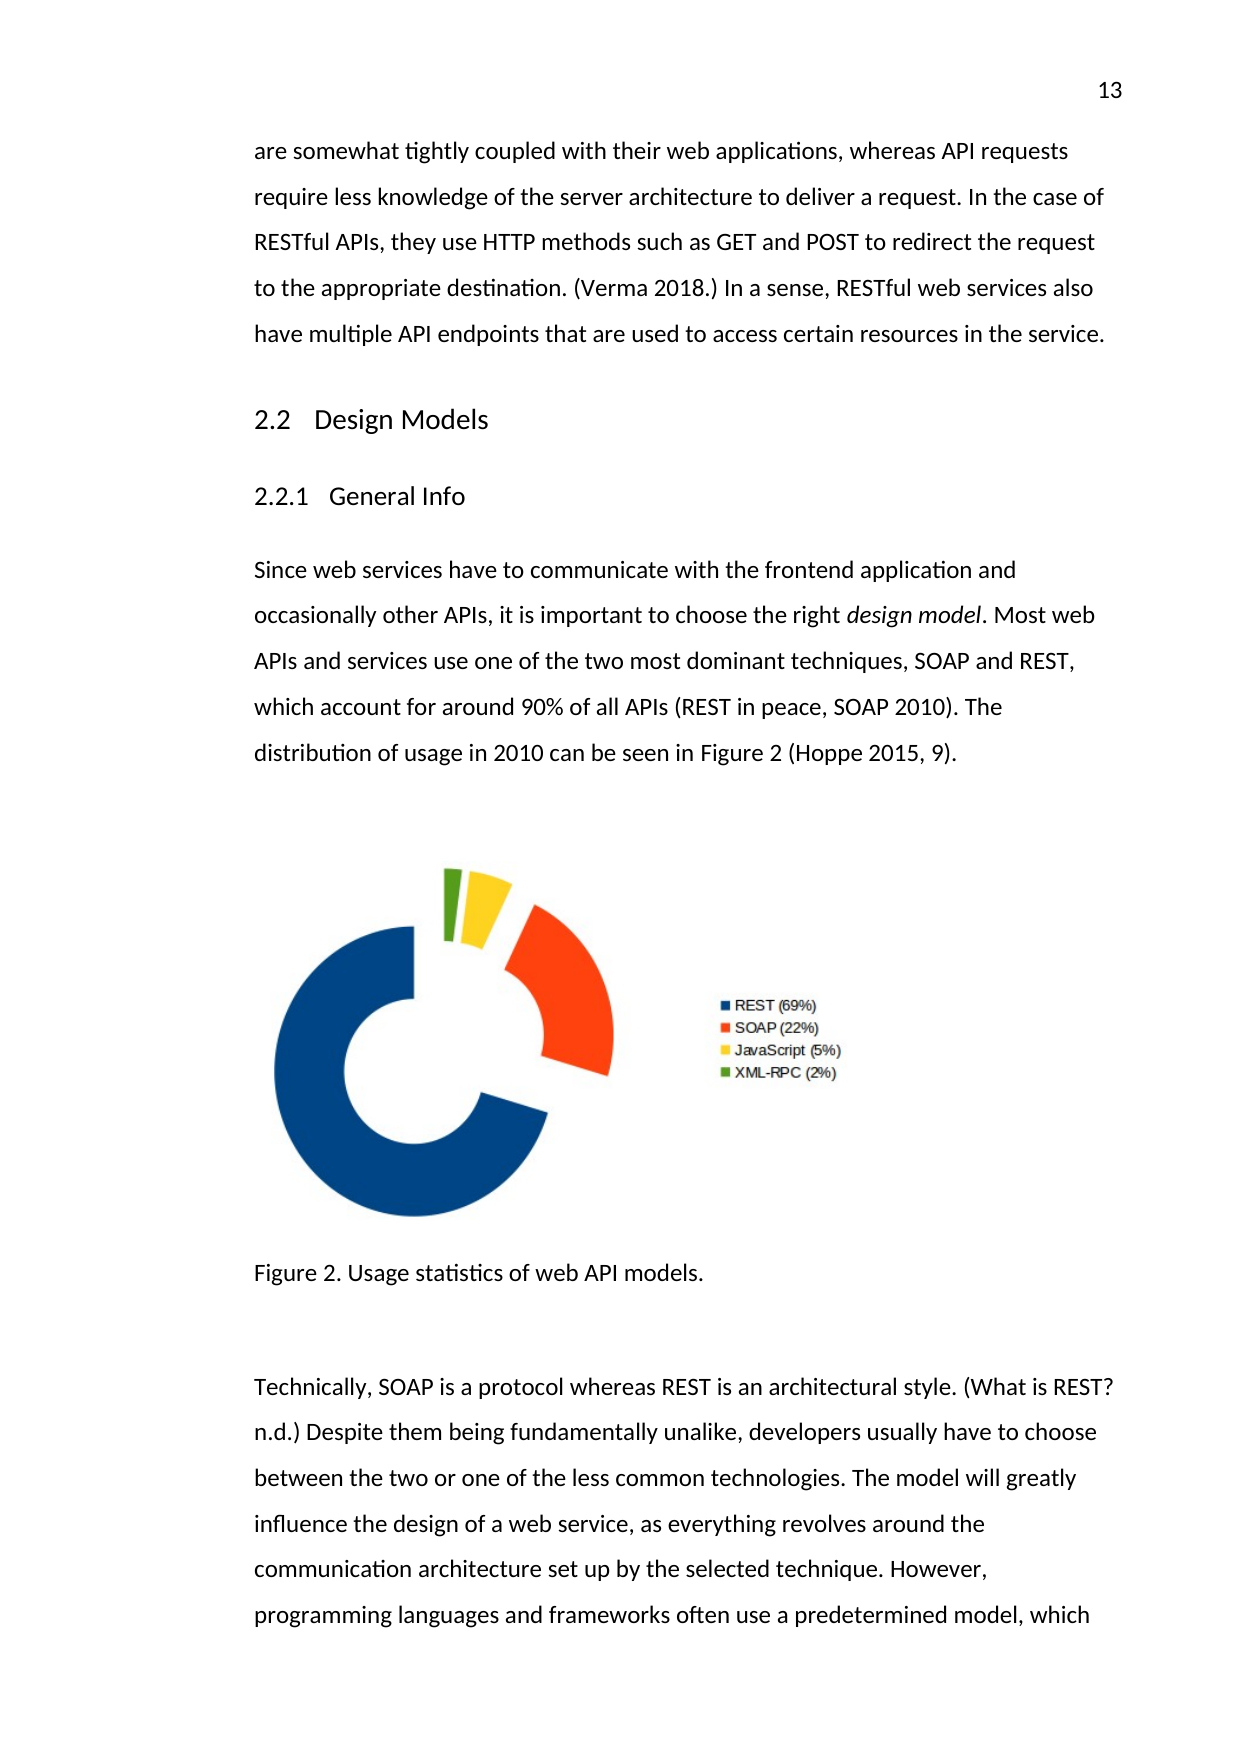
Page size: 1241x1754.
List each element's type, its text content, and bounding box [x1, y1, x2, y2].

subtitle Design Models [254, 401, 1122, 437]
picture [253, 861, 848, 1225]
subtitle General Info [254, 479, 1122, 512]
text Since web services have to communicate with the frontend application and occasionally other APIs, it is important to choose the right design model. Most web APIs and services use one of the two most dominant techniques, SOAP and REST, which account for around 90% of all APIs (REST in peace, SOAP 2010). The distribution of usage in 2010 can be seen in Figure 2 (Hoppe 2015, 9). [254, 554, 1122, 767]
text Figure 2. Usage statistics of web API models. [254, 1257, 1122, 1287]
